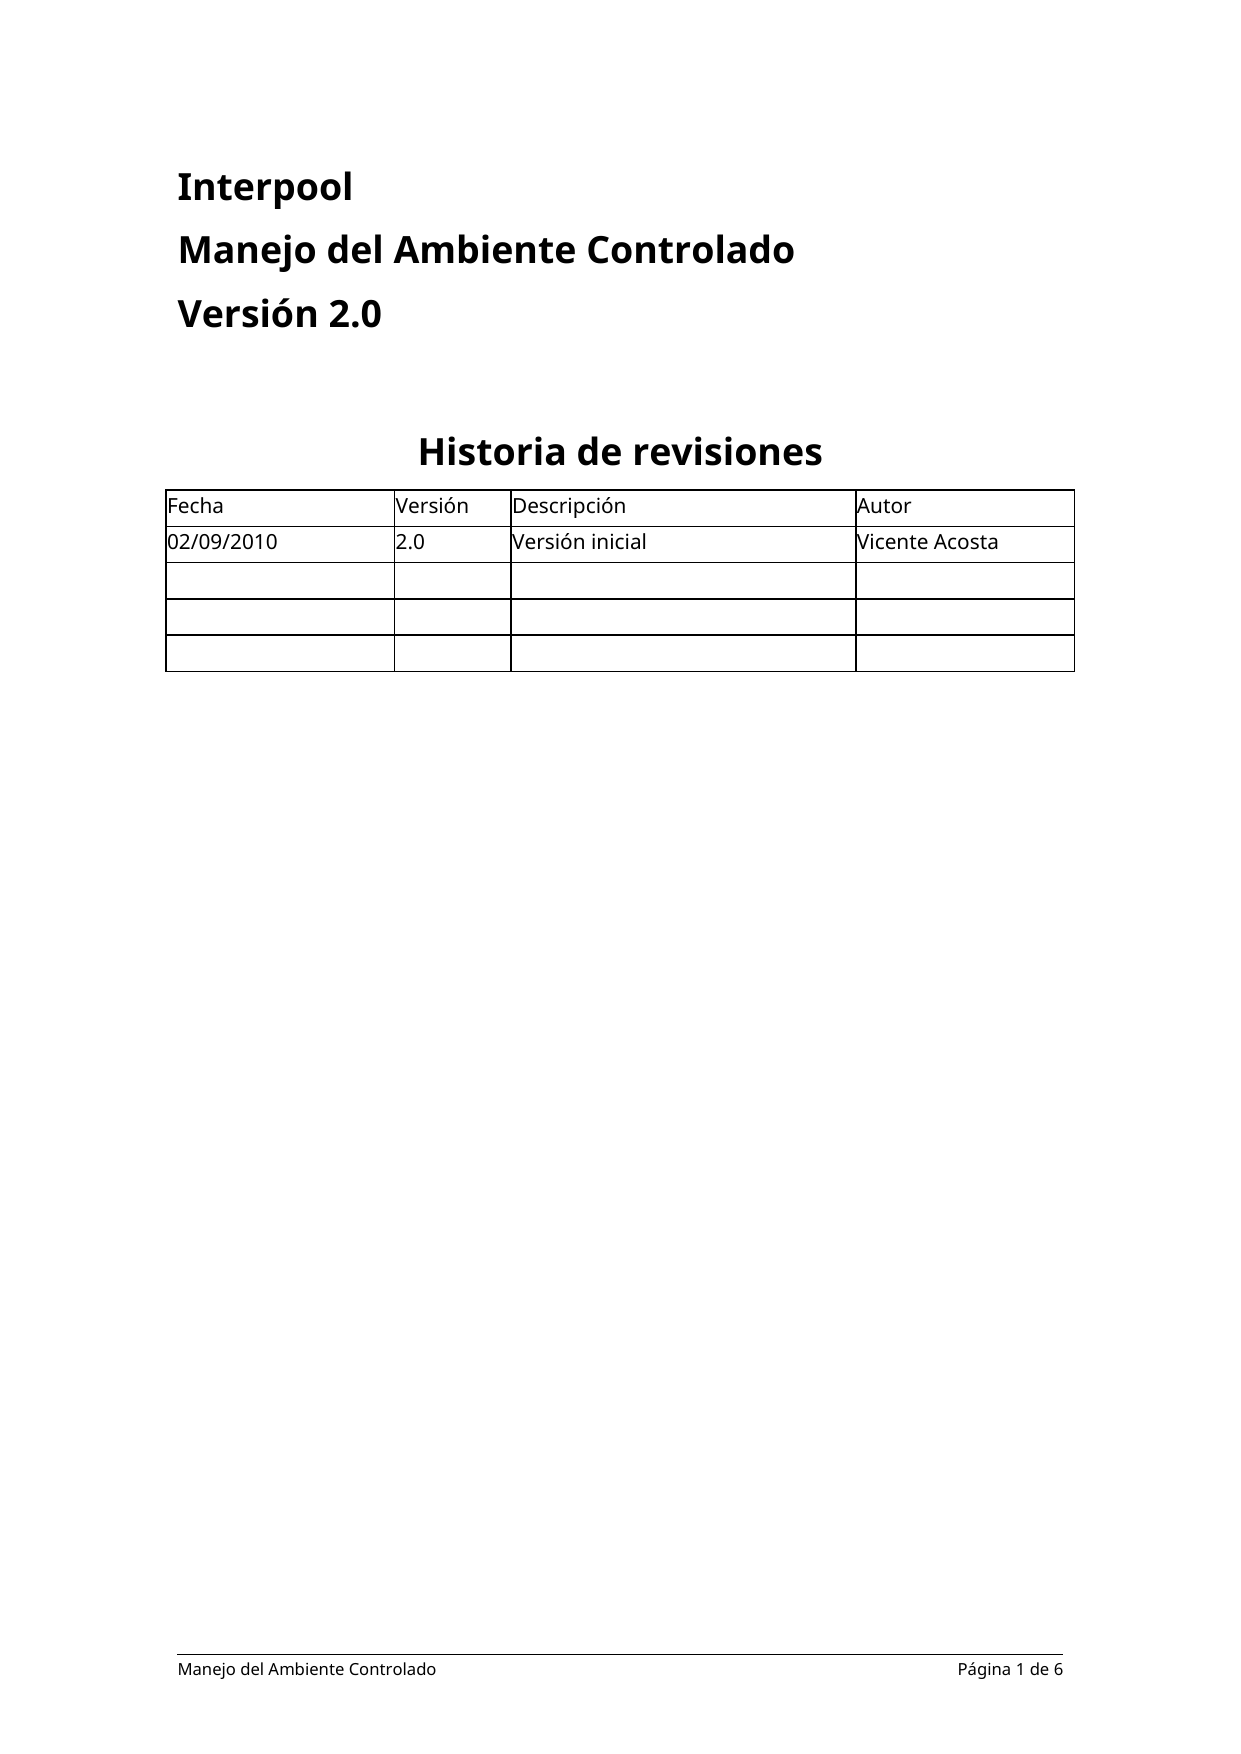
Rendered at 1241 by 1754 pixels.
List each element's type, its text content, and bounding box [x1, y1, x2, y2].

text Interpool [177, 160, 1063, 211]
text Historia de revisiones [177, 426, 1063, 477]
table_cell [395, 563, 510, 598]
table_cell [512, 600, 855, 634]
table_header Fecha [167, 491, 394, 526]
table_cell [167, 600, 394, 634]
table_header Versión [395, 491, 510, 526]
table_cell [167, 563, 394, 598]
table_header Autor [857, 491, 1074, 526]
table_cell [395, 600, 510, 634]
table_cell [167, 636, 394, 671]
table_cell 02/09/2010 [167, 527, 394, 562]
table_cell [512, 636, 855, 671]
table_cell Versión inicial [512, 527, 855, 562]
table_header Descripción [512, 491, 855, 526]
table_cell [395, 636, 510, 671]
table_cell Vicente Acosta [857, 527, 1074, 562]
text Versión 2.0 [177, 287, 1063, 338]
table_cell [857, 636, 1074, 671]
text Manejo del Ambiente Controlado [177, 224, 1063, 275]
table_cell [857, 563, 1074, 598]
table_cell [857, 600, 1074, 634]
table_cell 2.0 [395, 527, 510, 562]
table_cell [512, 563, 855, 598]
